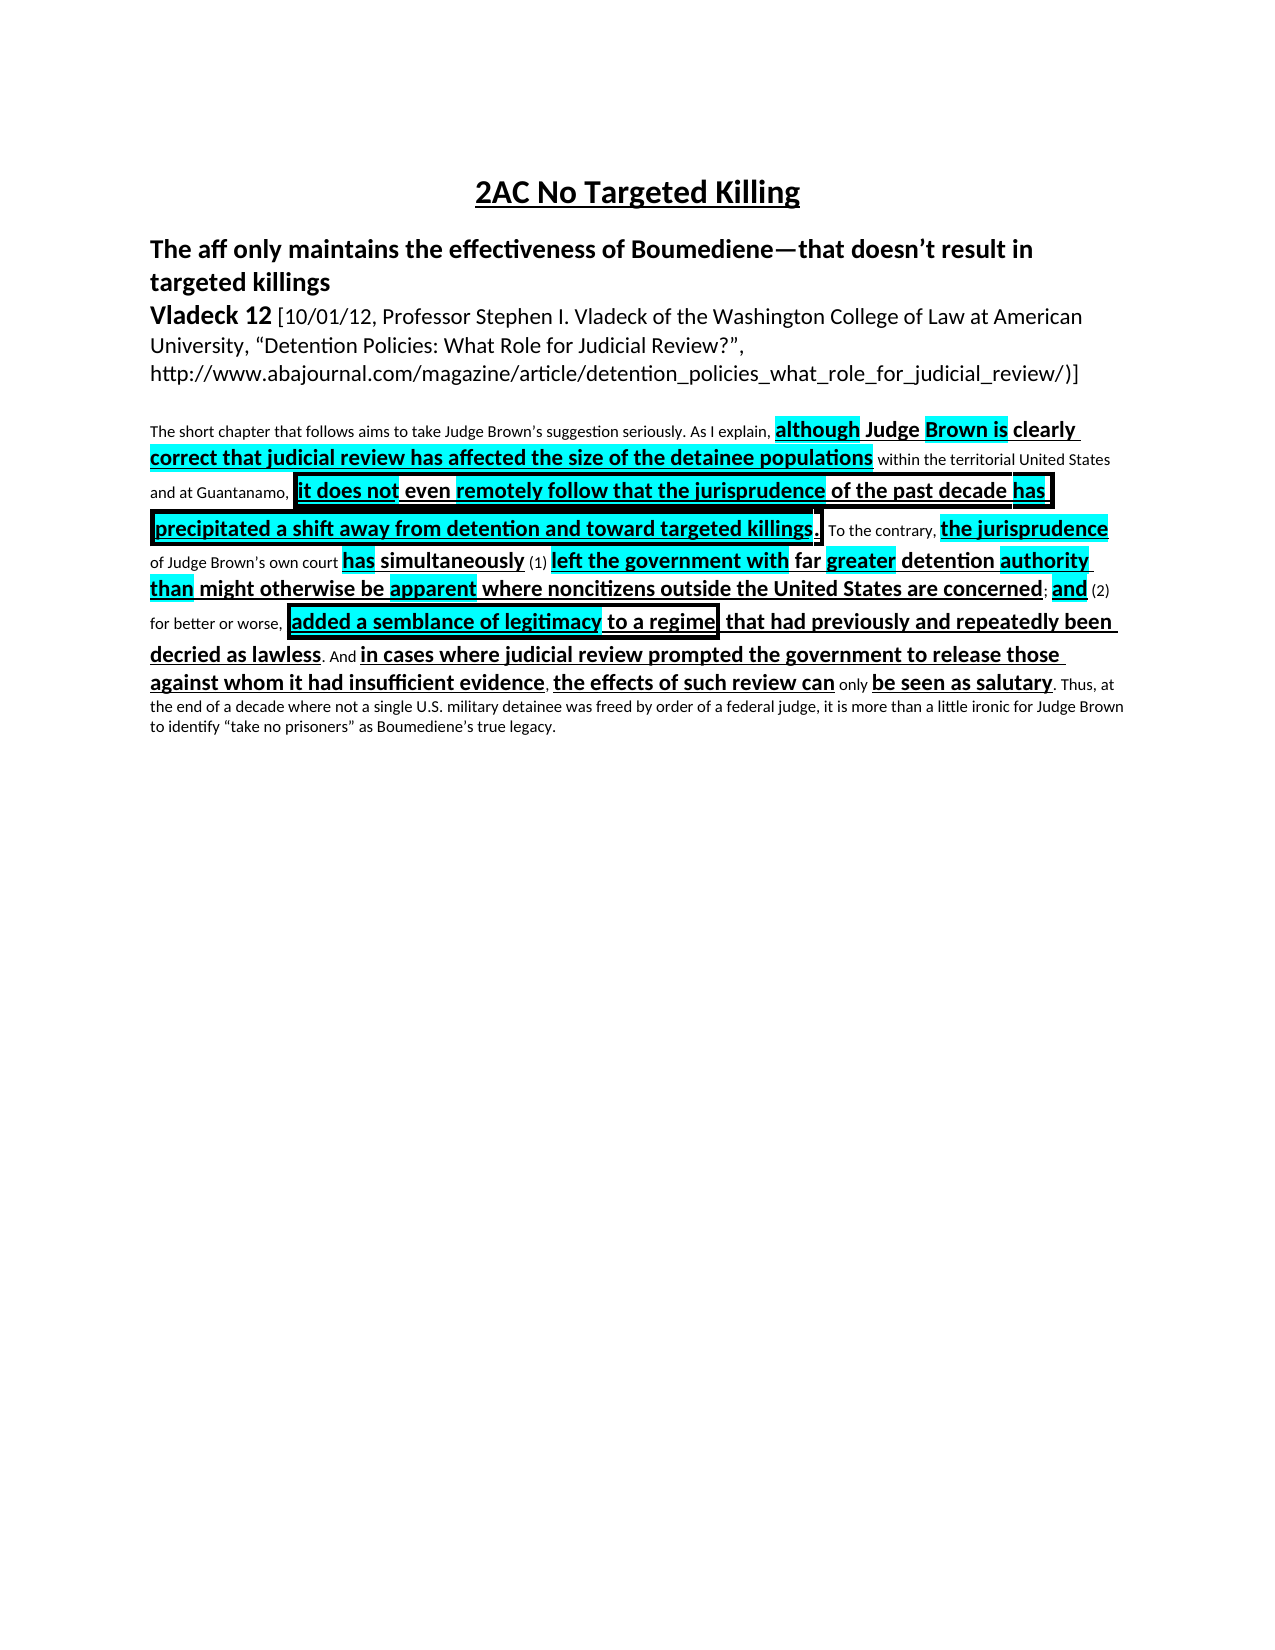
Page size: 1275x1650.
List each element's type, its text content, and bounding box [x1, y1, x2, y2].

text The short chapter that follows aims to take Judge Brown’s suggestion seriously. As I explain, although Judge Brown is clearly correct that judicial review has affected the size of the detainee populations within the territorial United States and at Guantanamo, it does not even remotely follow that the jurisprudence of the past decade has precipitated a shift away from detention and toward targeted killings. To the contrary, the jurisprudence of Judge Brown’s own court has simultaneously (1) left the government with far greater detention authority than might otherwise be apparent where noncitizens outside the United States are concerned; and (2) for better or worse, added a semblance of legitimacy to a regime that had previously and repeatedly been decried as lawless. And in cases where judicial review prompted the government to release those against whom it had insufficient evidence, the effects of such review can only be seen as salutary. Thus, at the end of a decade where not a single U.S. military detainee was freed by order of a federal judge, it is more than a little ironic for Judge Brown to identify “take no prisoners” as Boumediene’s true legacy. [150, 416, 1125, 736]
text Vladeck 12 [10/01/12, Professor Stephen I. Vladeck of the Washington College of Law at American University, “Detention Policies: What Role for Judicial Review?”, http://www.abajournal.com/magazine/article/detention_policies_what_role_for_judicial_review/)] [150, 298, 1125, 387]
subtitle 2AC No Targeted Killing [150, 171, 1125, 212]
subtitle The aff only maintains the effectiveness of Boumediene—that doesn’t result in targeted killings [150, 232, 1125, 298]
